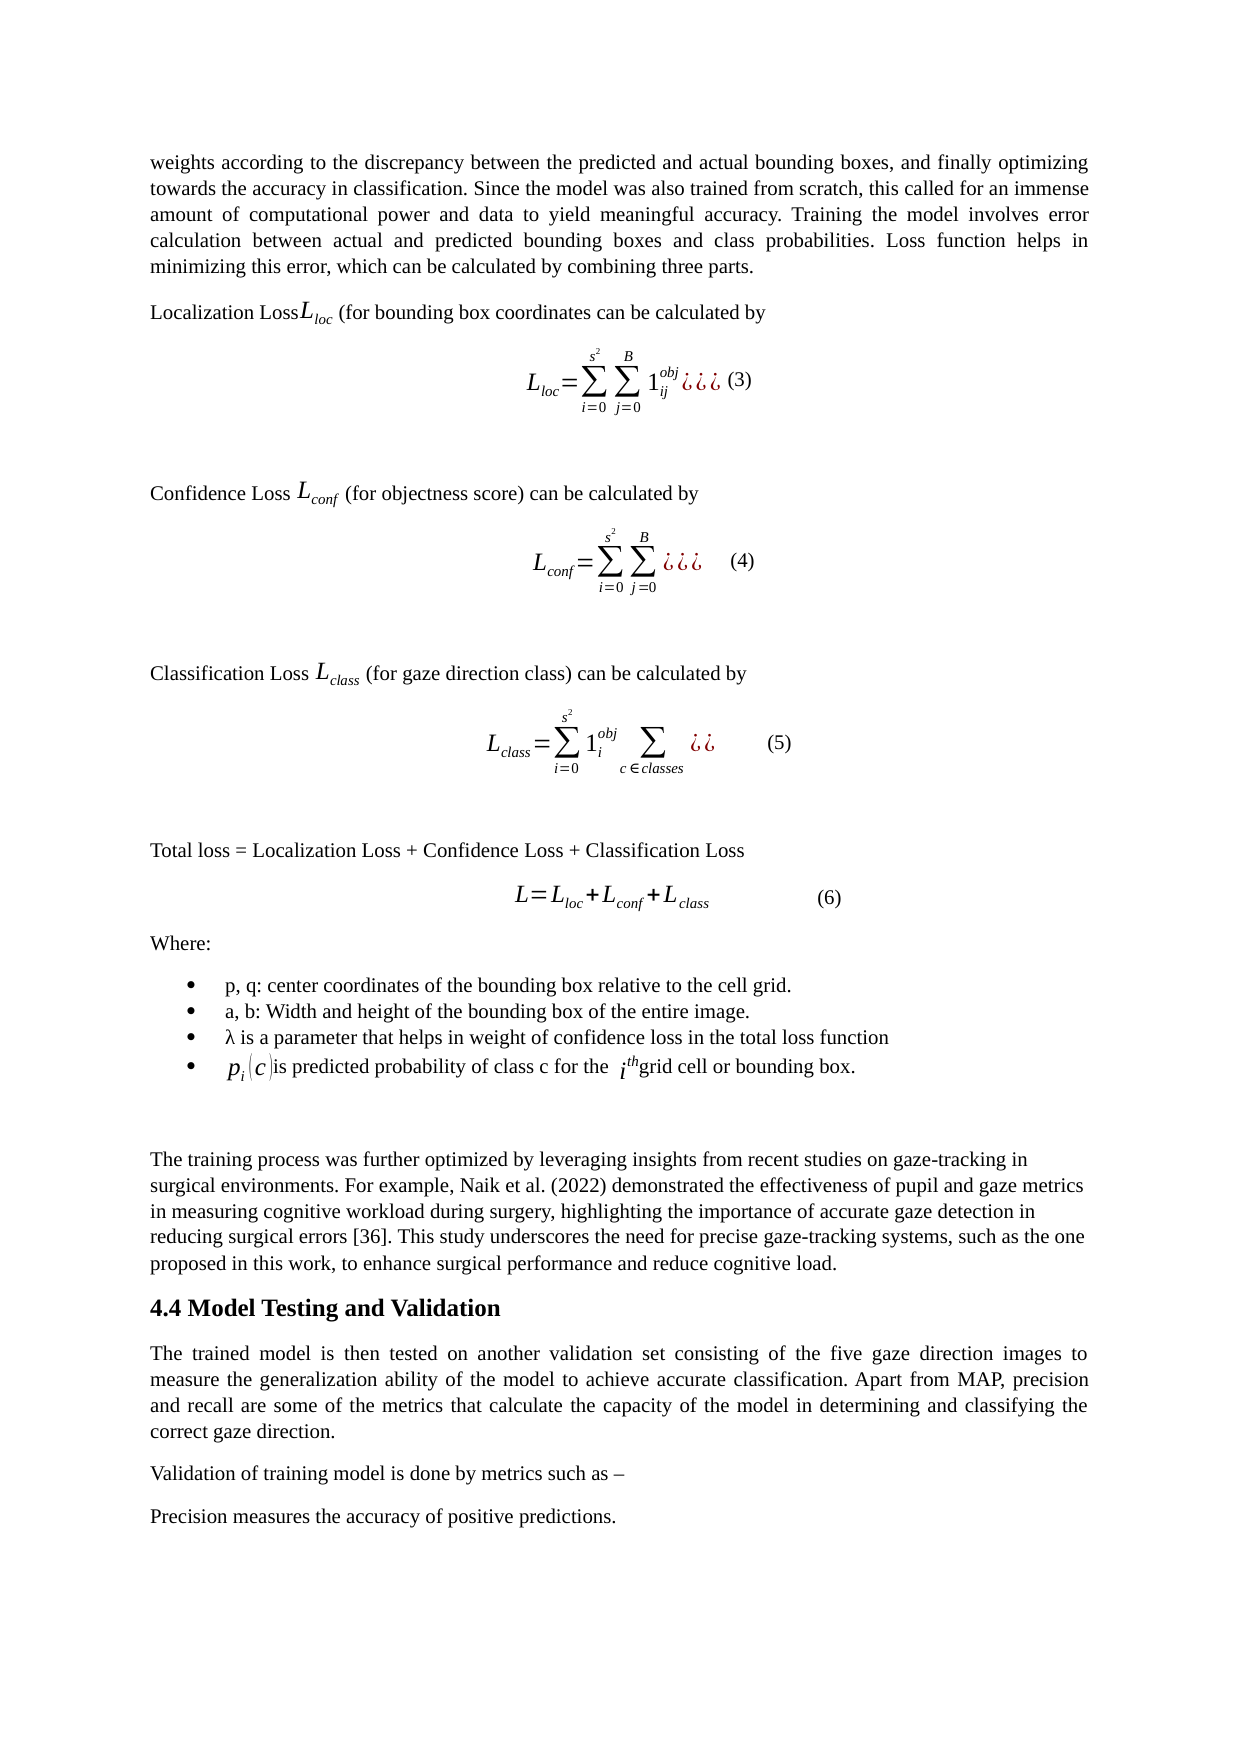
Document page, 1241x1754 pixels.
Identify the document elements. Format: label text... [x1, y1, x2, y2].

text Localization Loss (for bounding box coordinates can be calculated by [150, 296, 1090, 328]
text Validation of training model is done by metrics such as – [150, 1461, 1090, 1485]
text (5) [150, 707, 1090, 777]
list Model Testing and Validation [150, 1293, 1090, 1322]
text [150, 150, 1090, 278]
list λ is a parameter that helps in weight of confidence loss in the total loss function [187, 1025, 1090, 1049]
text The training process was further optimized by leveraging insights from recent studies on gaze-tracking in surgical environments. For example, Naik et al. (2022) demonstrated the effectiveness of pupil and gaze metrics in measuring cognitive workload during surgery, highlighting the importance of accurate gaze detection in reducing surgical errors [36]. This study underscores the need for precise gaze-tracking systems, such as the one proposed in this work, to enhance surgical performance and reduce cognitive load. [150, 1147, 1090, 1274]
list is predicted probability of class c for the grid cell or bounding box. [187, 1051, 1090, 1086]
text (3) [150, 346, 1090, 416]
list p, q: center coordinates of the bounding box relative to the cell grid. [187, 973, 1090, 997]
text Where: [150, 931, 1090, 955]
text Classification Loss (for gaze direction class) can be calculated by [150, 657, 1090, 689]
text (4) [150, 527, 1090, 596]
text Precision measures the accuracy of positive predictions. [150, 1504, 1090, 1528]
text The trained model is then tested on another validation set consisting of the five gaze direction images to measure the generalization ability of the model to achieve accurate classification. Apart from MAP, precision and recall are some of the metrics that calculate the capacity of the model in determining and classifying the correct gaze direction. [150, 1341, 1090, 1443]
text (6) [150, 881, 1090, 912]
text Total loss = Localization Loss + Confidence Loss + Classification Loss [150, 838, 1090, 862]
text Confidence Loss (for objectness score) can be calculated by [150, 477, 1090, 508]
list a, b: Width and height of the bounding box of the entire image. [187, 999, 1090, 1023]
